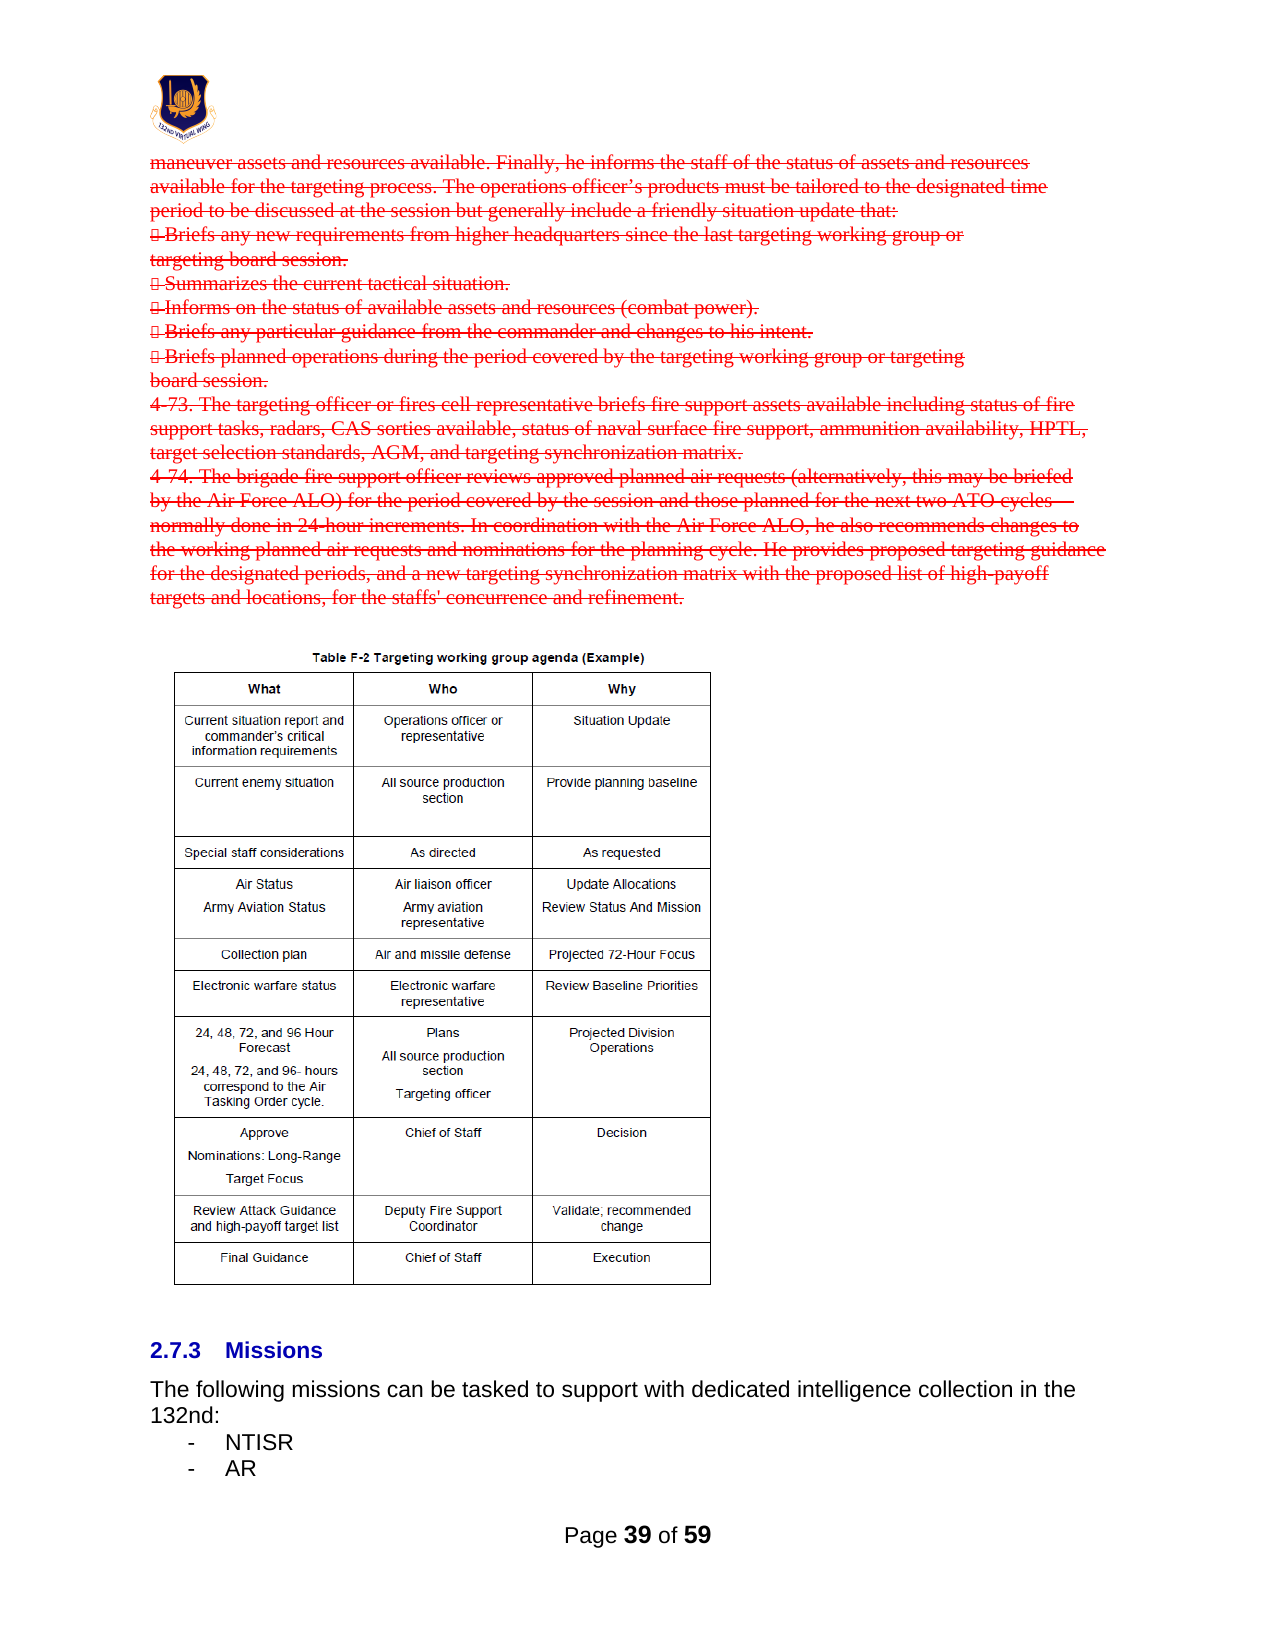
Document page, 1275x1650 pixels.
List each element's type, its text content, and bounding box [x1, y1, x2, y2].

list AR [187, 1455, 1125, 1481]
subtitle Missions [150, 1337, 1125, 1363]
text targets and locations, for the staffs' concurrence and refinement. [150, 585, 1125, 609]
text available for the targeting process. The operations officer’s products must be tailored to the designated time [150, 174, 1125, 198]
list NTISR [187, 1429, 1125, 1455]
text  Summarizes the current tactical situation. [150, 271, 1125, 295]
text support tasks, radars, CAS sorties available, status of naval surface fire support, ammunition availability, HPTL, [150, 416, 1125, 440]
picture [150, 632, 721, 1293]
text the working planned air requests and nominations for the planning cycle. He provides proposed targeting guidance [150, 537, 1125, 561]
text 4-73. The targeting officer or fires cell representative briefs fire support assets available including status of fire [150, 392, 1125, 416]
text  Informs on the status of available assets and resources (combat power). [150, 295, 1125, 319]
text period to be discussed at the session but generally include a friendly situation update that: [150, 198, 1125, 222]
text  Briefs any new requirements from higher headquarters since the last targeting working group or [150, 222, 1125, 247]
text maneuver assets and resources available. Finally, he informs the staff of the status of assets and resources [150, 150, 1125, 174]
text by the Air Force ALO) for the period covered by the session and those planned for the next two ATO cycles— [150, 488, 1125, 512]
text board session. [150, 368, 1125, 392]
picture [150, 75, 217, 144]
text  Briefs planned operations during the period covered by the targeting working group or targeting [150, 344, 1125, 368]
text target selection standards, AGM, and targeting synchronization matrix. [150, 440, 1125, 464]
text 4-74. The brigade fire support officer reviews approved planned air requests (alternatively, this may be briefed [150, 464, 1125, 488]
text The following missions can be tasked to support with dedicated intelligence collection in the 132nd: [150, 1376, 1125, 1429]
text normally done in 24-hour increments. In coordination with the Air Force ALO, he also recommends changes to [150, 512, 1125, 537]
text for the designated periods, and a new targeting synchronization matrix with the proposed list of high-payoff [150, 561, 1125, 585]
text targeting board session. [150, 247, 1125, 271]
text  Briefs any particular guidance from the commander and changes to his intent. [150, 319, 1125, 344]
